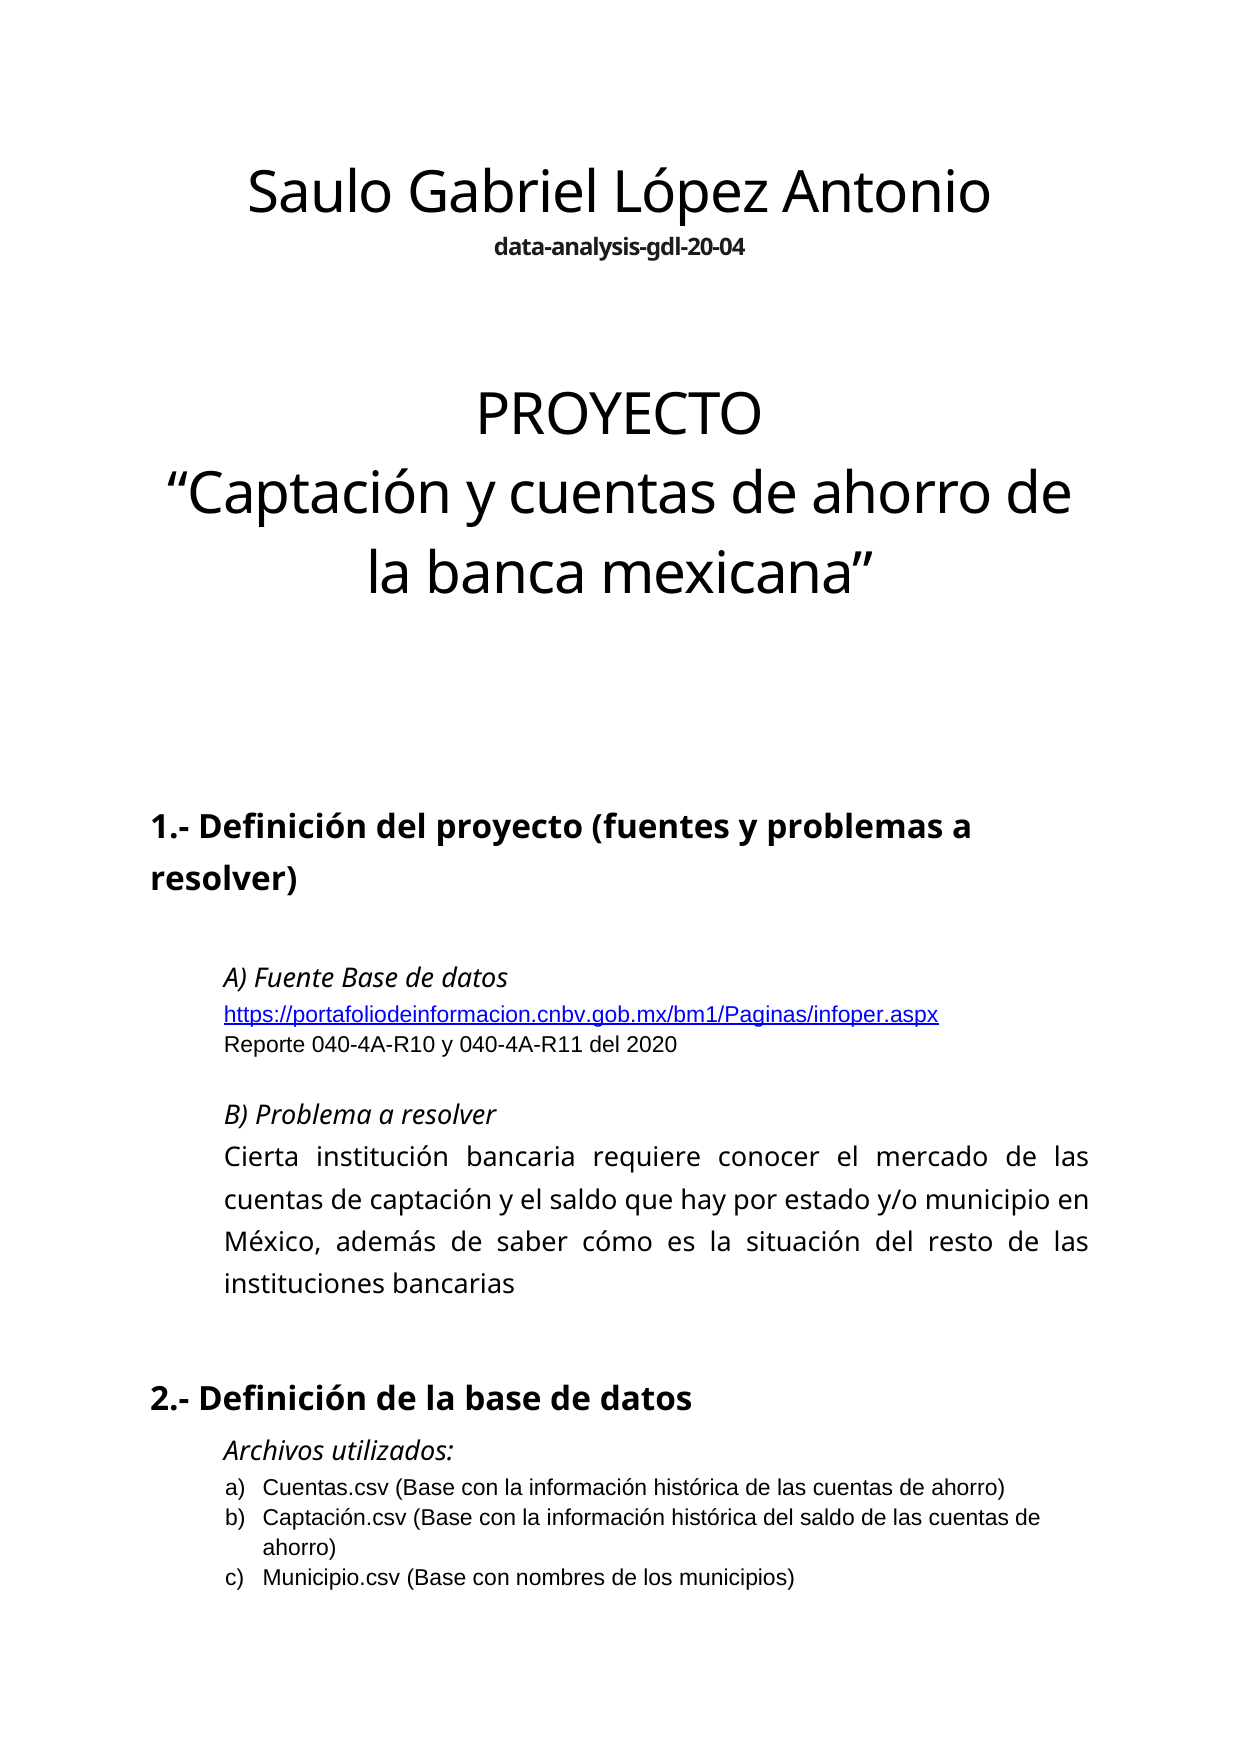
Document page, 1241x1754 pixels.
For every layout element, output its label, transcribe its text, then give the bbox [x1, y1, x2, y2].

text https://portafoliodeinformacion.cnbv.gob.mx/bm1/Paginas/infoper.aspx [224, 1001, 1090, 1027]
subtitle B) Problema a resolver [224, 1095, 1090, 1132]
subtitle A) Fuente Base de datos [224, 958, 1090, 995]
list Cuentas.csv (Base con la información histórica de las cuentas de ahorro) [225, 1473, 1090, 1500]
title PROYECTO [150, 372, 1090, 451]
list Captación.csv (Base con la información histórica del saldo de las cuentas de ahorro) [225, 1504, 1090, 1560]
text Cierta institución bancaria requiere conocer el mercado de las cuentas de captación y el saldo que hay por estado y/o municipio en México, además de saber cómo es la situación del resto de las instituciones bancarias [224, 1138, 1090, 1302]
title Saulo Gabriel López Antonio [150, 150, 1090, 229]
title data-analysis-gdl-20-04 [150, 229, 1090, 262]
subtitle 2.- Definición de la base de datos [150, 1375, 1090, 1420]
title “Captación y cuentas de ahorro de la banca mexicana” [150, 451, 1090, 610]
list Municipio.csv (Base con nombres de los municipios) [225, 1564, 1090, 1590]
subtitle 1.- Definición del proyecto (fuentes y problemas a resolver) [150, 803, 1090, 901]
text Reporte 040-4A-R10 y 040-4A-R11 del 2020 [224, 1031, 1090, 1057]
subtitle Archivos utilizados: [224, 1431, 1090, 1468]
